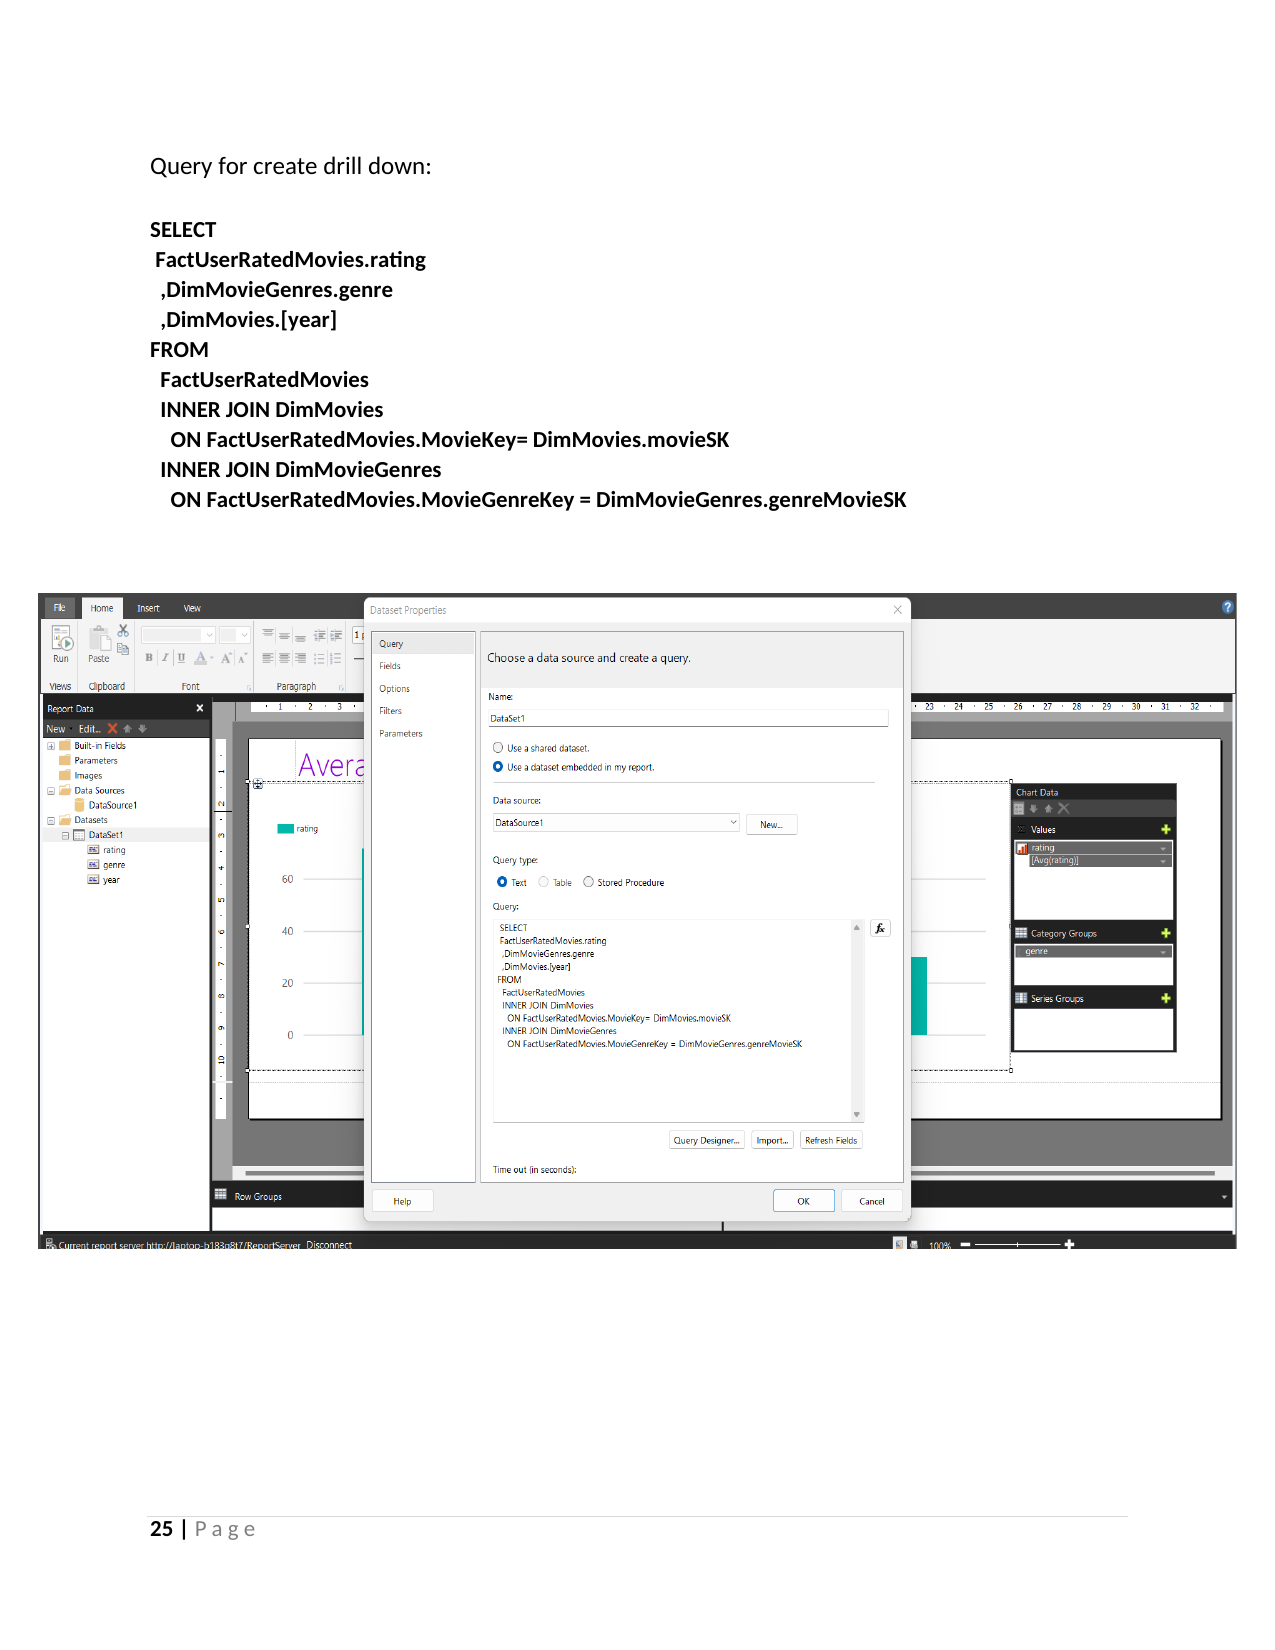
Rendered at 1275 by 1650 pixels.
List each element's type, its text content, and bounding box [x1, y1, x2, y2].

picture [38, 593, 1237, 1249]
text ON FactUserRatedMovies.MovieKey= DimMovies.movieSK [150, 425, 1125, 453]
text FactUserRatedMovies [150, 365, 1125, 393]
text ,DimMovies.[year] [150, 305, 1125, 333]
text ON FactUserRatedMovies.MovieGenreKey = DimMovieGenres.genreMovieSK [150, 485, 1125, 513]
text FROM [150, 335, 1125, 363]
text ,DimMovieGenres.genre [150, 275, 1125, 303]
text FactUserRatedMovies.rating [150, 245, 1125, 273]
text INNER JOIN DimMovies [150, 395, 1125, 423]
text SELECT [150, 215, 1125, 243]
text Query for create drill down: [150, 150, 1125, 181]
text INNER JOIN DimMovieGenres [150, 455, 1125, 483]
